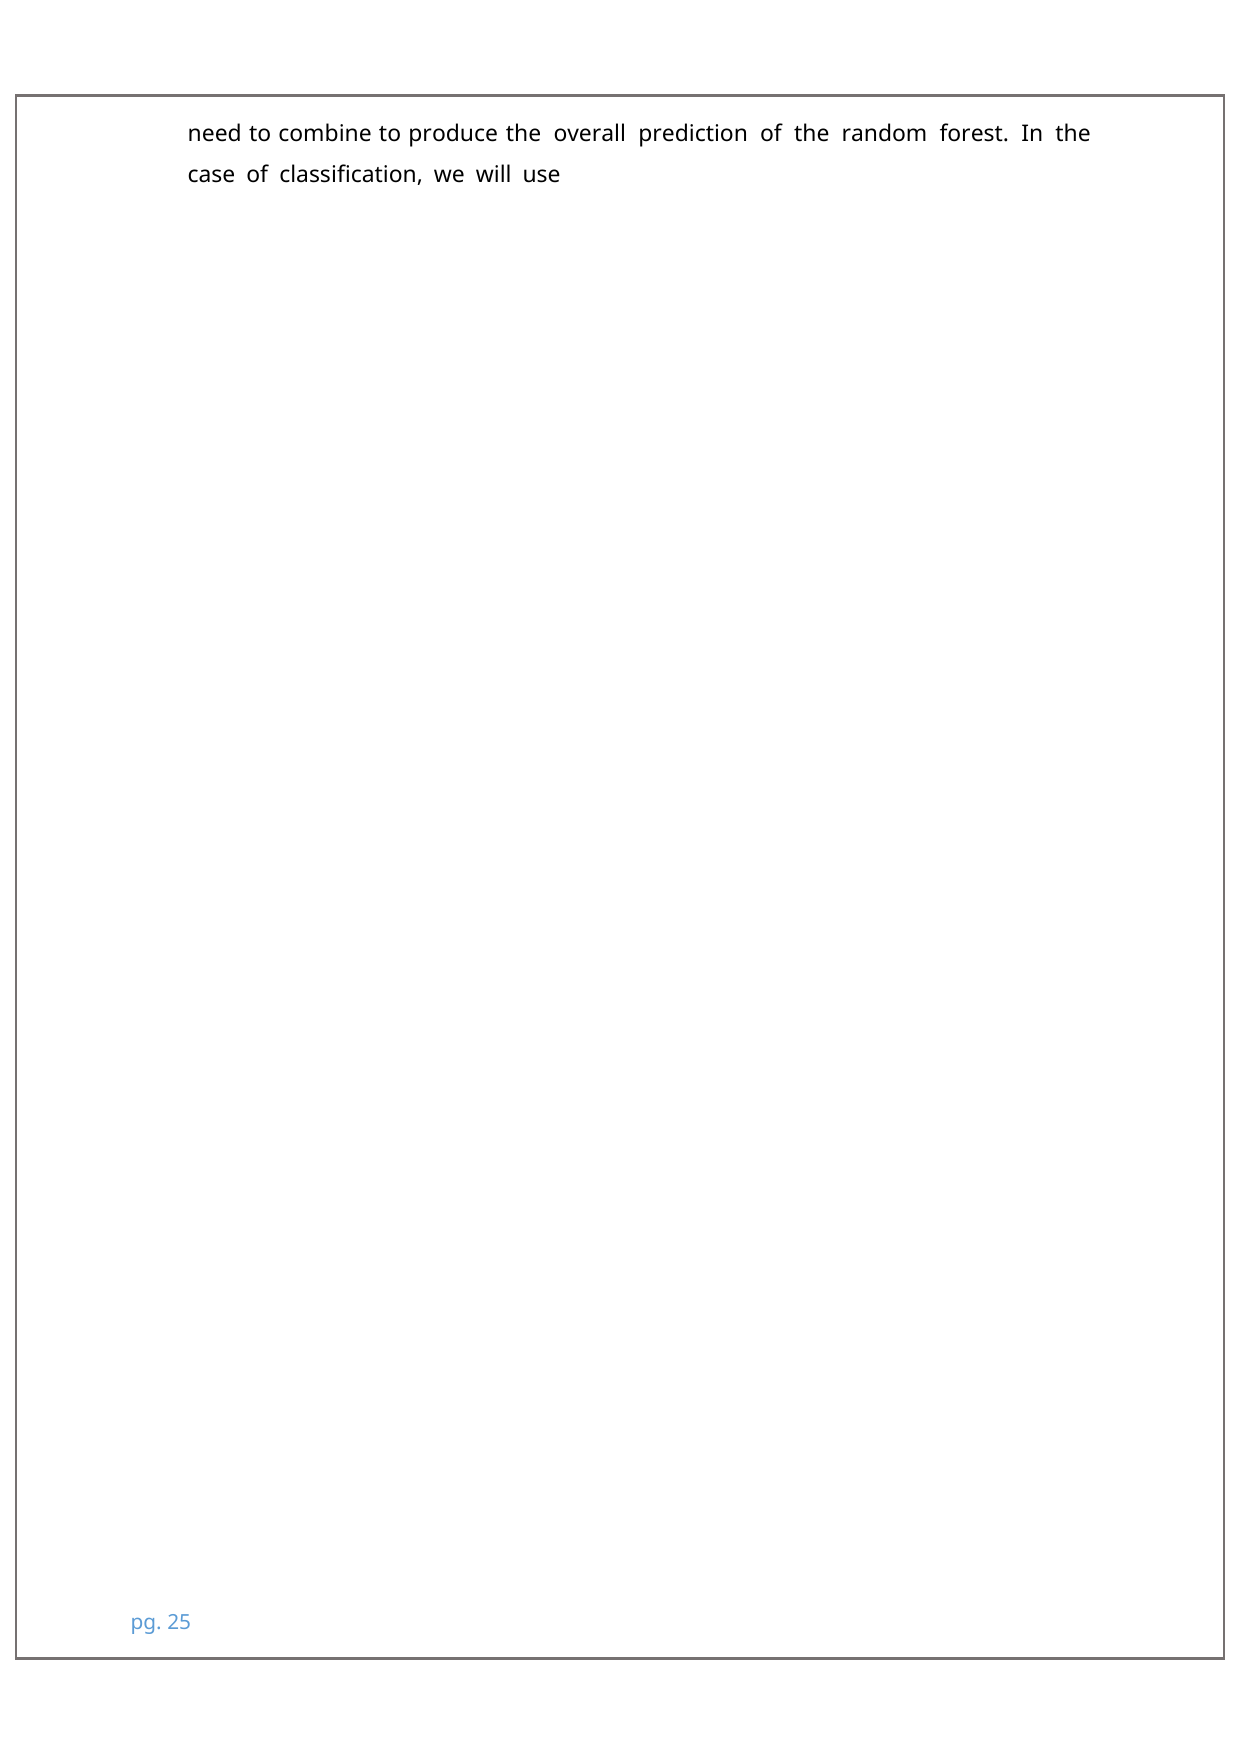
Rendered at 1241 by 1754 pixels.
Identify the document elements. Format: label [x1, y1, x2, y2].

list [150, 117, 1091, 189]
